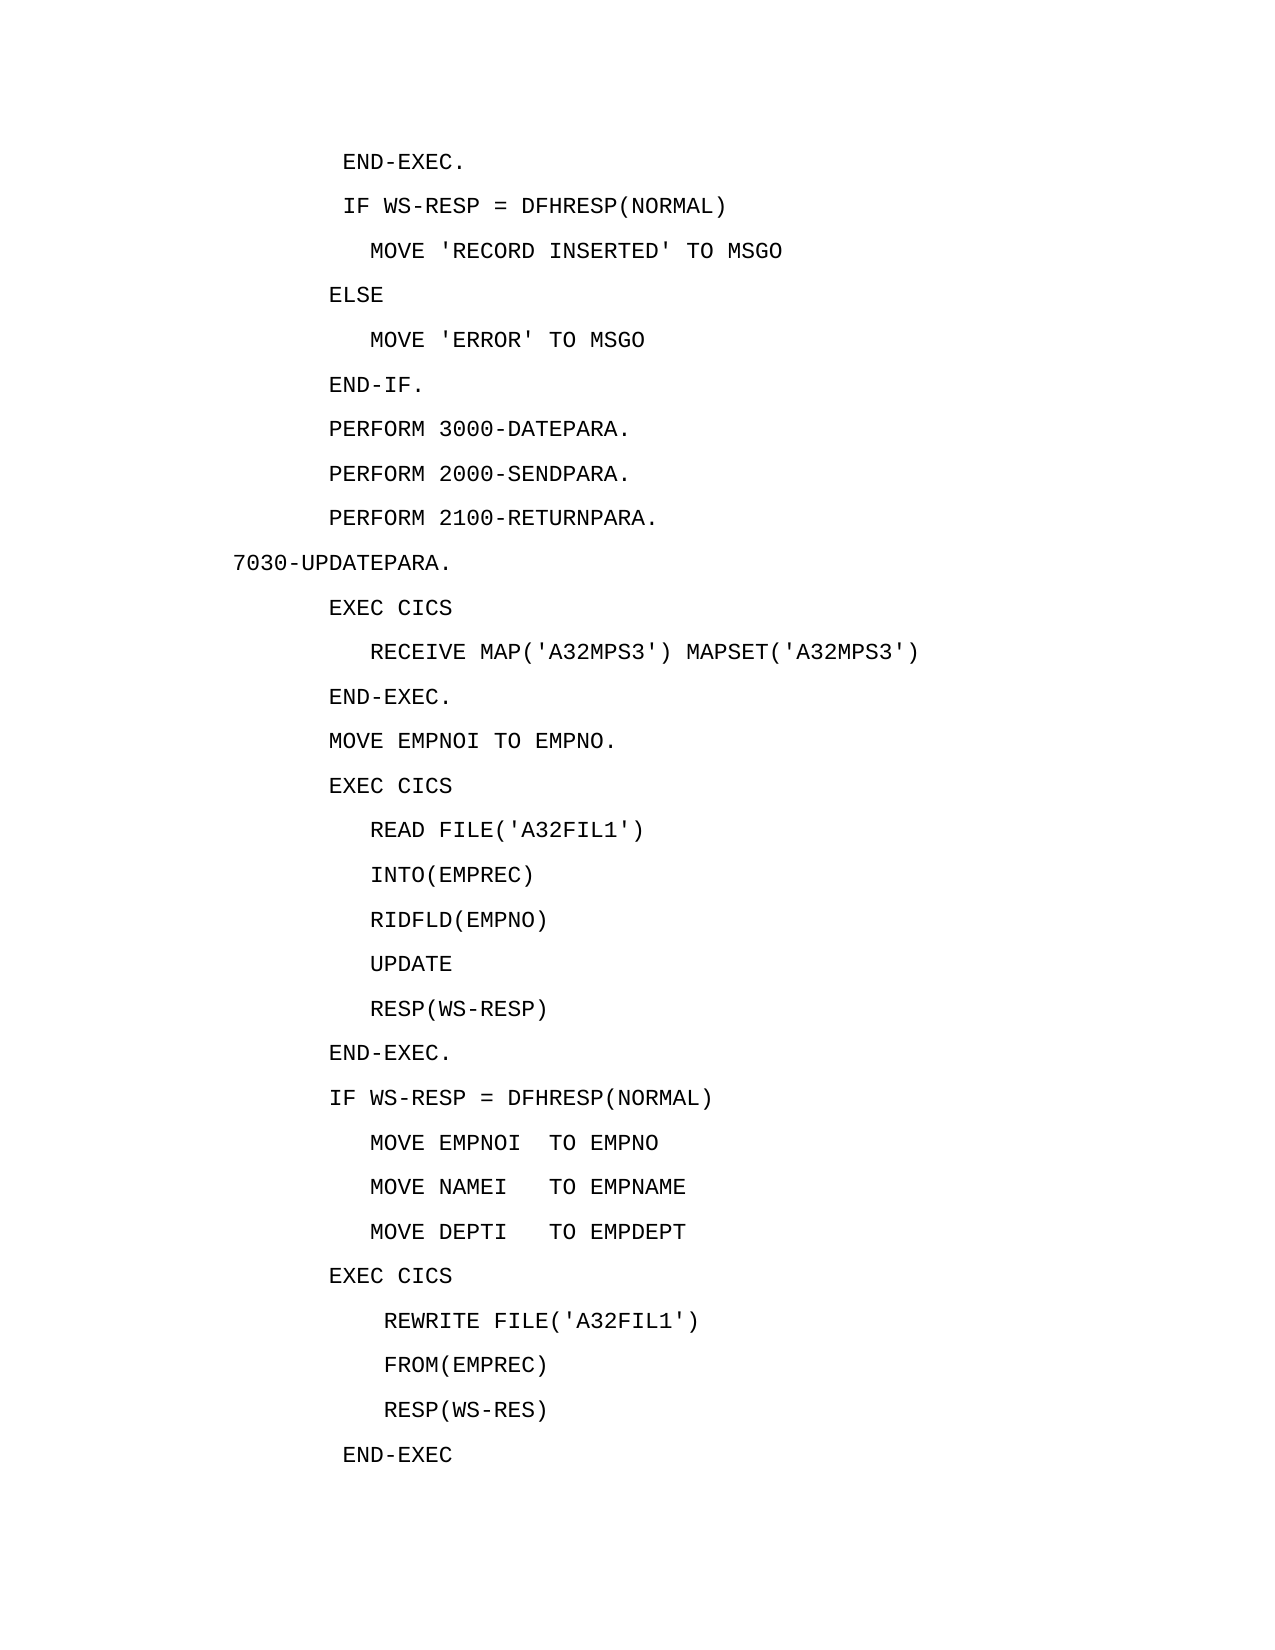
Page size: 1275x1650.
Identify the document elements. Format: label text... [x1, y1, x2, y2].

text MOVE DEPTI TO EMPDEPT [150, 1220, 1125, 1246]
text PERFORM 2100-RETURNPARA. [150, 507, 1125, 533]
text END-EXEC. [150, 685, 1125, 711]
text RESP(WS-RESP) [150, 997, 1125, 1023]
text IF WS-RESP = DFHRESP(NORMAL) [150, 194, 1125, 221]
text REWRITE FILE('A32FIL1') [150, 1309, 1125, 1335]
text RESP(WS-RES) [150, 1398, 1125, 1424]
text MOVE NAMEI TO EMPNAME [150, 1175, 1125, 1201]
text EXEC CICS [150, 596, 1125, 622]
text IF WS-RESP = DFHRESP(NORMAL) [150, 1086, 1125, 1112]
text PERFORM 3000-DATEPARA. [150, 417, 1125, 443]
text RECEIVE MAP('A32MPS3') MAPSET('A32MPS3') [150, 640, 1125, 666]
text INTO(EMPREC) [150, 863, 1125, 889]
text UPDATE [150, 952, 1125, 978]
text RIDFLD(EMPNO) [150, 908, 1125, 934]
text MOVE EMPNOI TO EMPNO. [150, 729, 1125, 756]
text MOVE 'RECORD INSERTED' TO MSGO [150, 239, 1125, 265]
text EXEC CICS [150, 774, 1125, 800]
text READ FILE('A32FIL1') [150, 819, 1125, 845]
text END-EXEC. [150, 150, 1125, 176]
text END-IF. [150, 373, 1125, 399]
text END-EXEC [150, 1443, 1125, 1469]
text MOVE 'ERROR' TO MSGO [150, 328, 1125, 354]
text FROM(EMPREC) [150, 1354, 1125, 1380]
text EXEC CICS [150, 1264, 1125, 1291]
text 7030-UPDATEPARA. [150, 551, 1125, 577]
text PERFORM 2000-SENDPARA. [150, 462, 1125, 488]
text ELSE [150, 284, 1125, 310]
text END-EXEC. [150, 1042, 1125, 1068]
text MOVE EMPNOI TO EMPNO [150, 1131, 1125, 1157]
